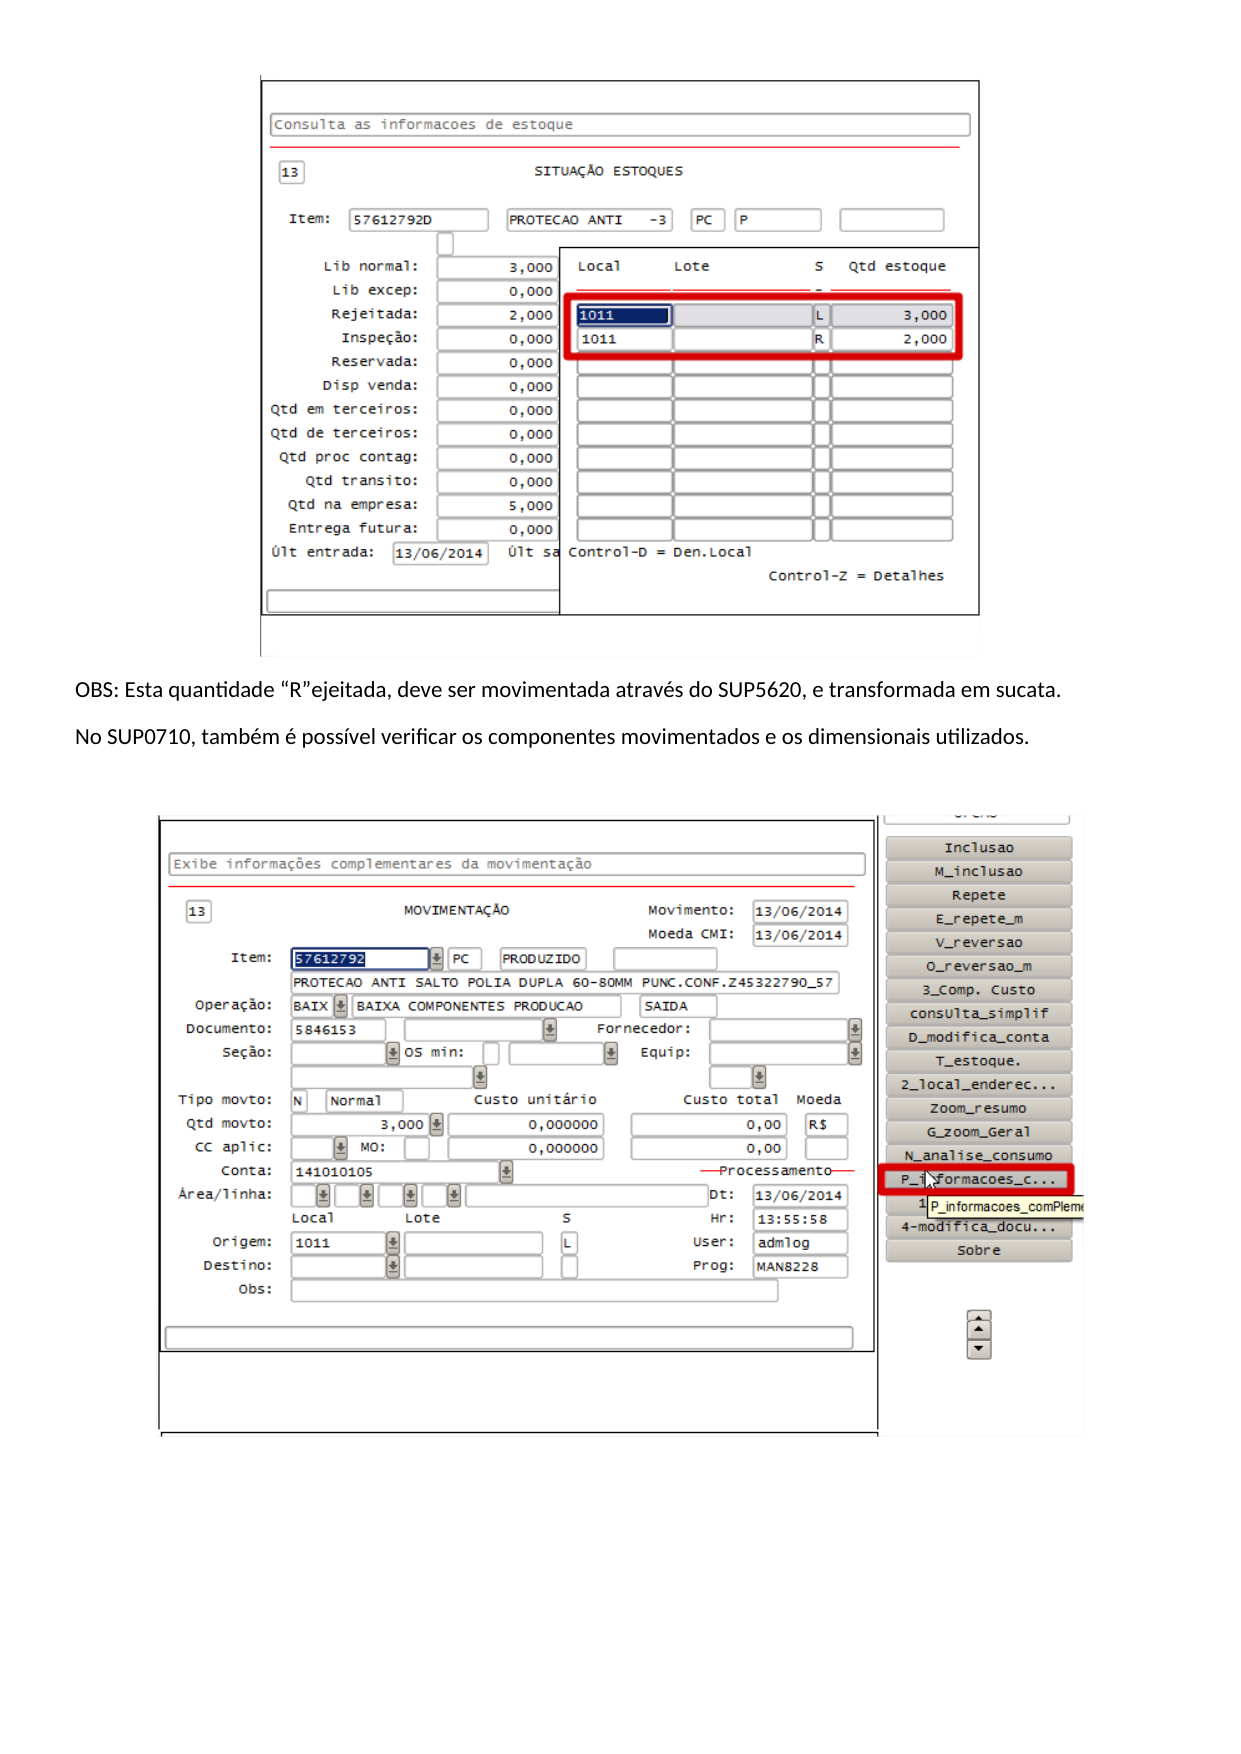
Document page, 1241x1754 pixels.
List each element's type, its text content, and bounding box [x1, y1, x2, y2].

picture [156, 815, 1084, 1437]
text OBS: Esta quantidade “R”ejeitada, deve ser movimentada através do SUP5620, e transformada em sucata. [75, 675, 1165, 703]
text No SUP0710, também é possível verificar os componentes movimentados e os dimensionais utilizados. [75, 722, 1165, 750]
picture [260, 75, 980, 657]
